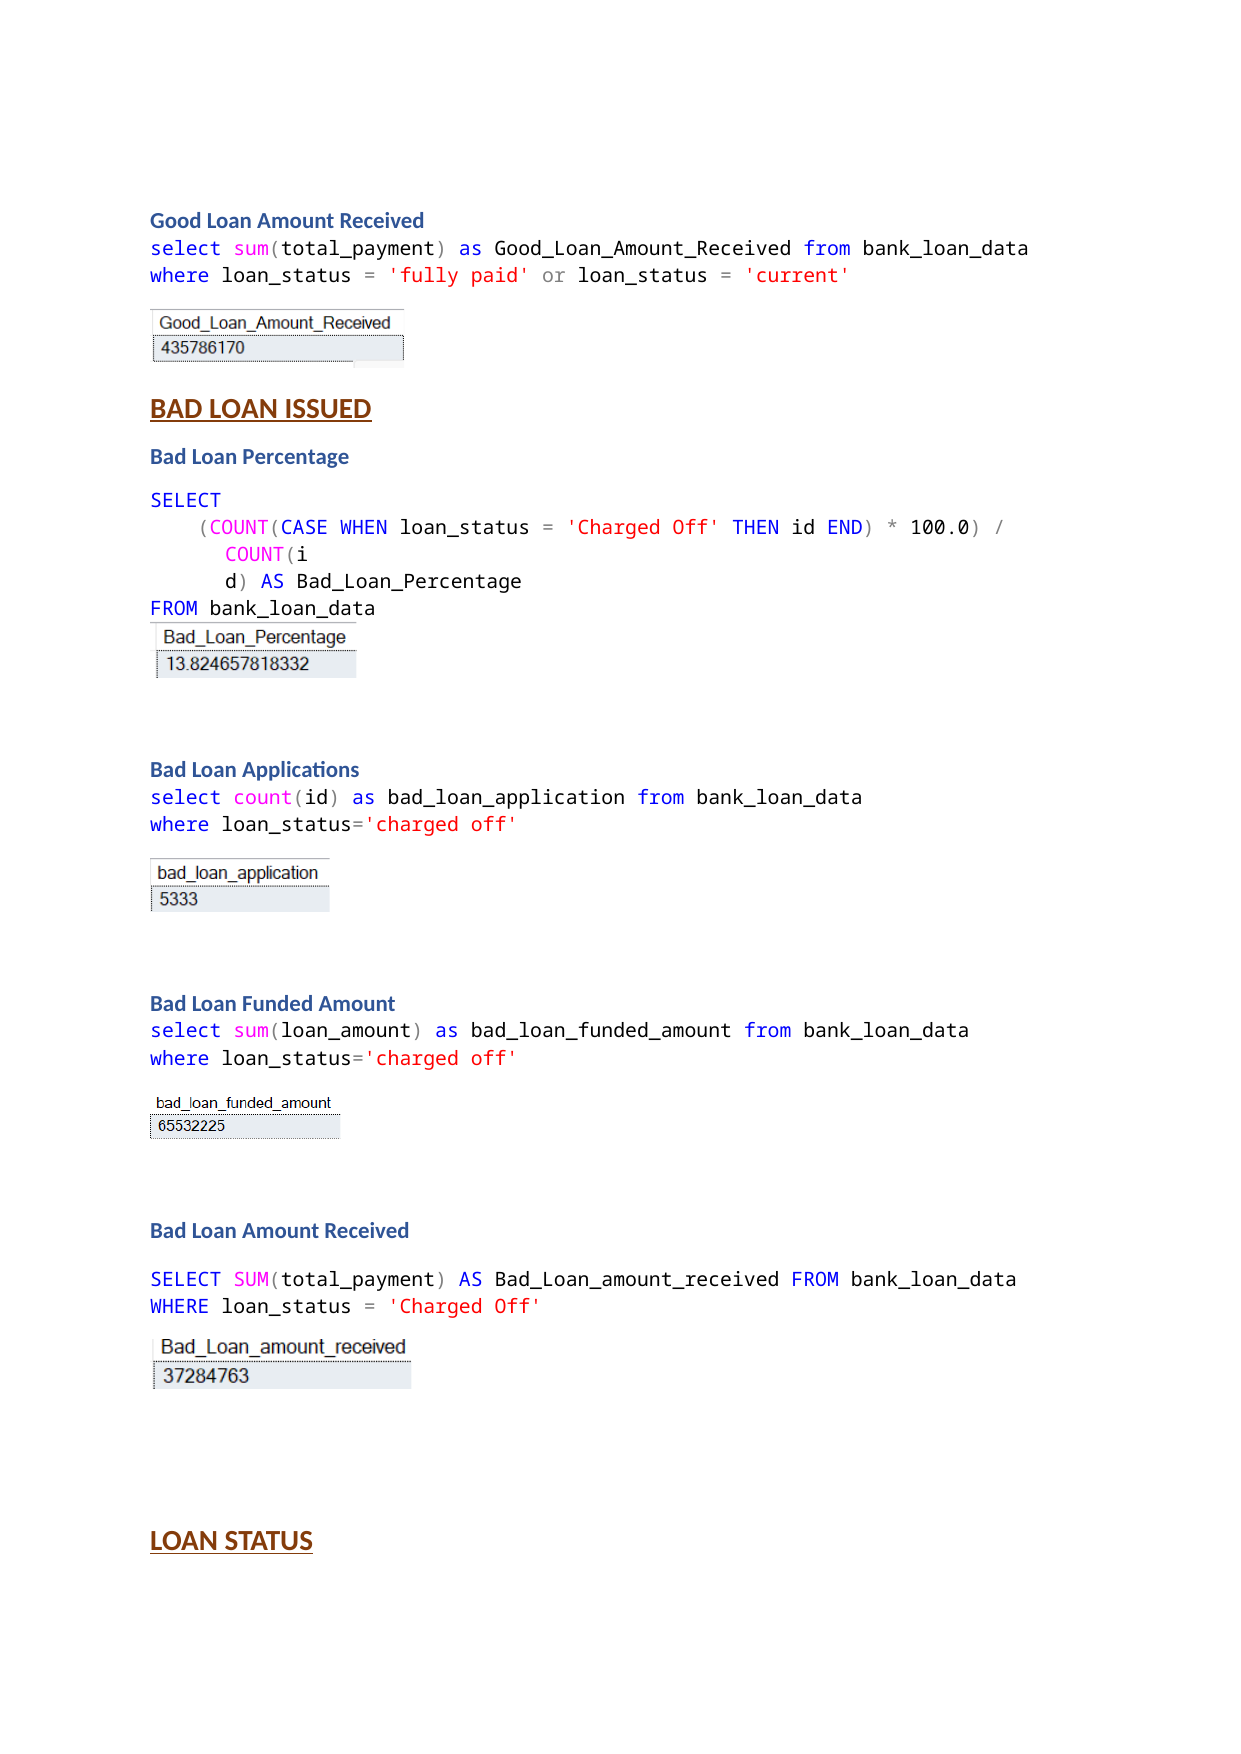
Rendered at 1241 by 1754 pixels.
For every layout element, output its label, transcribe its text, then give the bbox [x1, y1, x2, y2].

text where loan_status='charged off' [150, 1044, 1090, 1071]
text select sum(total_payment) as Good_Loan_Amount_Received from bank_loan_data [150, 234, 1090, 261]
picture [150, 858, 330, 912]
picture [150, 1091, 341, 1139]
text SELECT [150, 487, 1090, 514]
text Bad Loan Percentage [150, 442, 1090, 470]
text Bad Loan Funded Amount [150, 989, 1090, 1017]
text WHERE loan_status = 'Charged Off' [150, 1292, 1090, 1319]
picture [150, 308, 405, 368]
text LOAN STATUS [150, 1522, 1090, 1558]
text SELECT SUM(total_payment) AS Bad_Loan_amount_received FROM bank_loan_data [150, 1265, 1090, 1292]
text d) AS Bad_Loan_Percentage [150, 568, 1090, 594]
text Good Loan Amount Received [150, 206, 1090, 234]
text (COUNT(CASE WHEN loan_status = 'Charged Off' THEN id END) * 100.0) / [150, 514, 1090, 541]
picture [150, 621, 357, 678]
text where loan_status='charged off' [150, 810, 1090, 837]
text FROM bank_loan_data [150, 594, 1090, 622]
text select count(id) as bad_loan_application from bank_loan_data [150, 783, 1090, 810]
text select sum(loan_amount) as bad_loan_funded_amount from bank_loan_data [150, 1017, 1090, 1044]
text where loan_status = 'fully paid' or loan_status = 'current' [150, 261, 1090, 288]
text BAD LOAN ISSUED [150, 390, 1090, 425]
picture [150, 1339, 412, 1389]
text Bad Loan Applications [150, 755, 1090, 783]
text Bad Loan Amount Received [150, 1216, 1090, 1244]
text COUNT(i [150, 541, 1090, 568]
